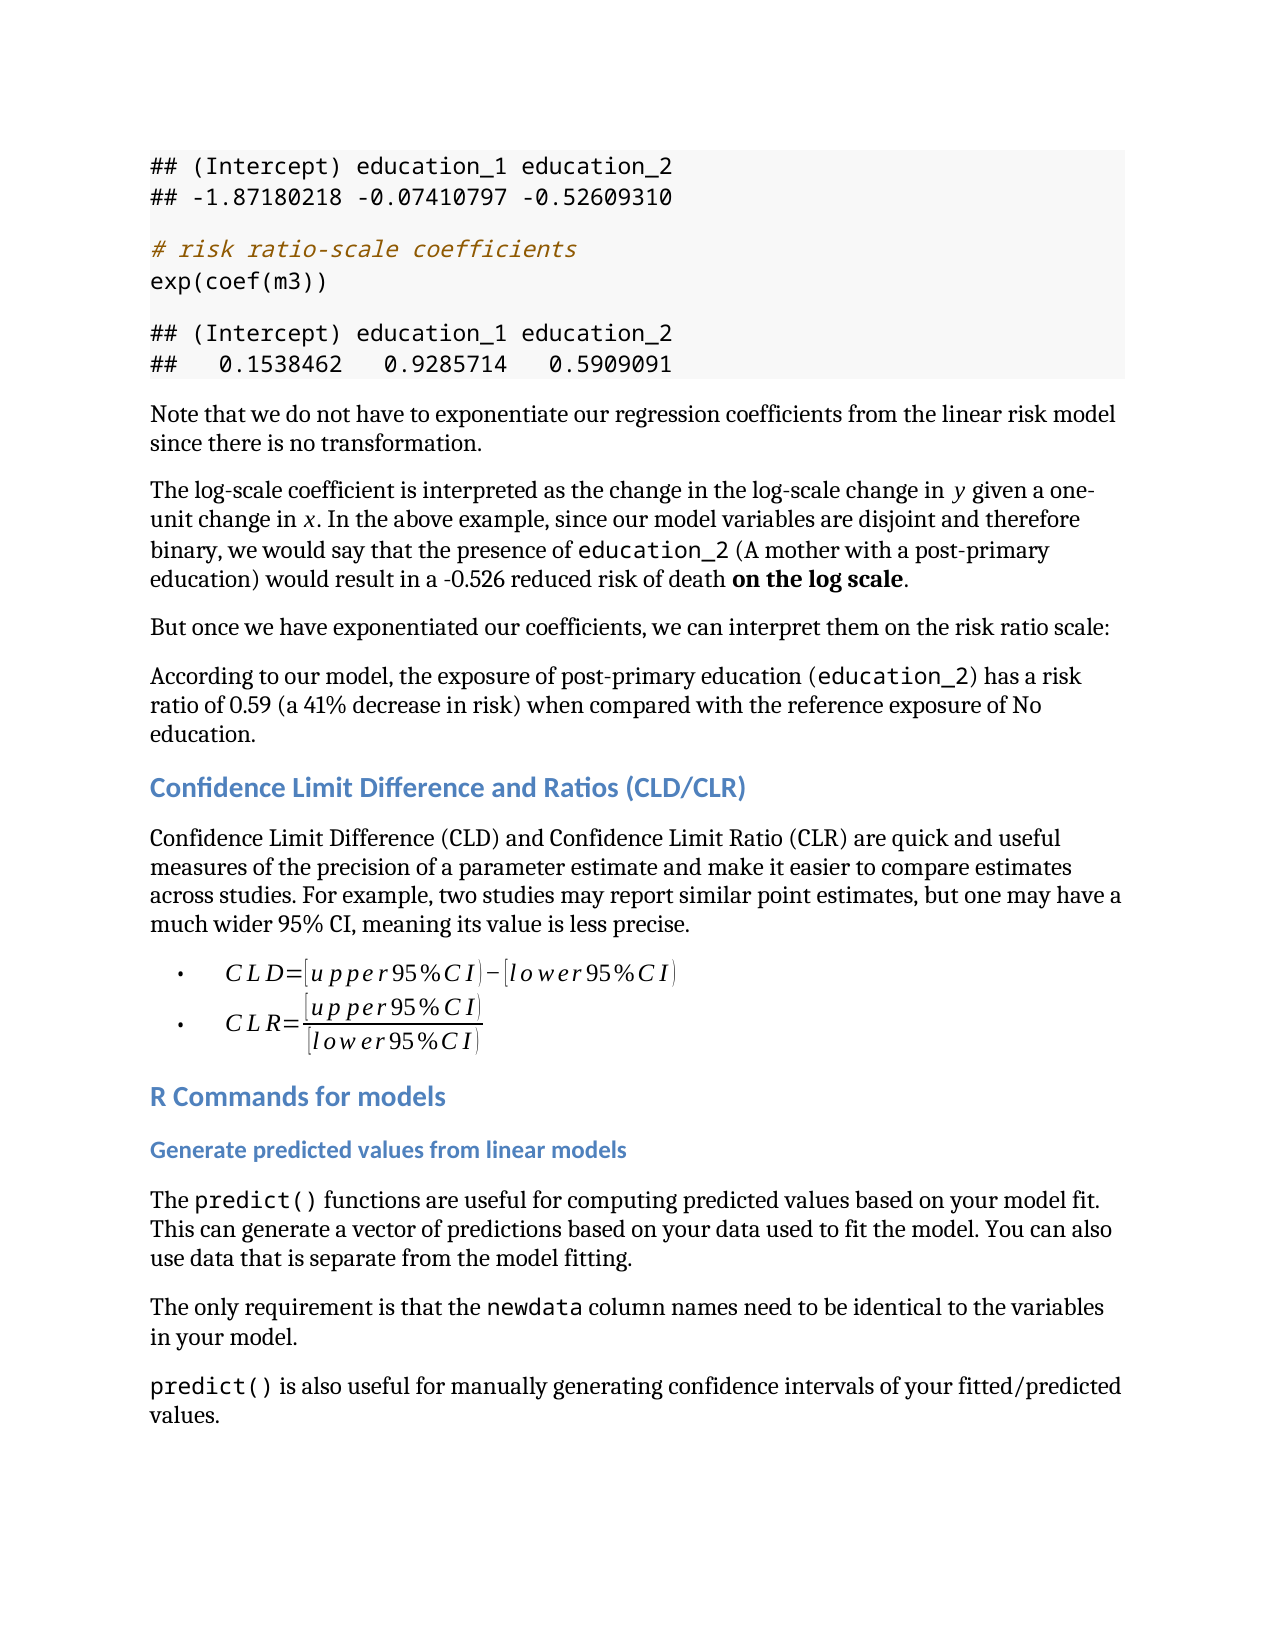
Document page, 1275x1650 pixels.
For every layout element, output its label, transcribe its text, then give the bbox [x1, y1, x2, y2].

text The predict() functions are useful for computing predicted values based on your model fit. This can generate a vector of predictions based on your data used to fit the model. You can also use data that is separate from the model fitting. [150, 1184, 1125, 1272]
subtitle Confidence Limit Difference and Ratios (CLD/CLR) [150, 769, 1125, 805]
text The log-scale coefficient is interpreted as the change in the log-scale change in given a one-unit change in . In the above example, since our model variables are disjoint and therefore binary, we would say that the presence of education_2 (A mother with a post-primary education) would result in a -0.526 reduced risk of death on the log scale. [150, 476, 1125, 594]
text Confidence Limit Difference (CLD) and Confidence Limit Ratio (CLR) are quick and useful measures of the precision of a parameter estimate and make it easier to compare estimates across studies. For example, two studies may report similar point estimates, but one may have a much wider 95% CI, meaning its value is less precise. [150, 824, 1125, 939]
text The only requirement is that the newdata column names need to be identical to the variables in your model. [150, 1291, 1125, 1351]
text According to our model, the exposure of post-primary education (education_2) has a risk ratio of 0.59 (a 41% decrease in risk) when compared with the reference exposure of No education. [150, 660, 1125, 749]
text Note that we do not have to exponentiate our regression coefficients from the linear risk model since there is no transformation. [150, 400, 1125, 457]
text predict() is also useful for manually generating confidence intervals of your fitted/predicted values. [150, 1370, 1125, 1430]
text ## (Intercept) education_1 education_2 ## 0.1538462 0.9285714 0.5909091 [150, 317, 1125, 379]
text ## (Intercept) education_1 education_2 ## -1.87180218 -0.07410797 -0.52609310 [150, 150, 1125, 212]
text But once we have exponentiated our coefficients, we can interpret them on the risk ratio scale: [150, 612, 1125, 641]
subtitle R Commands for models [150, 1078, 1125, 1113]
subtitle Generate predicted values from linear models [150, 1134, 1125, 1165]
text # risk ratio-scale coefficients exp(coef(m3)) [150, 233, 1125, 296]
